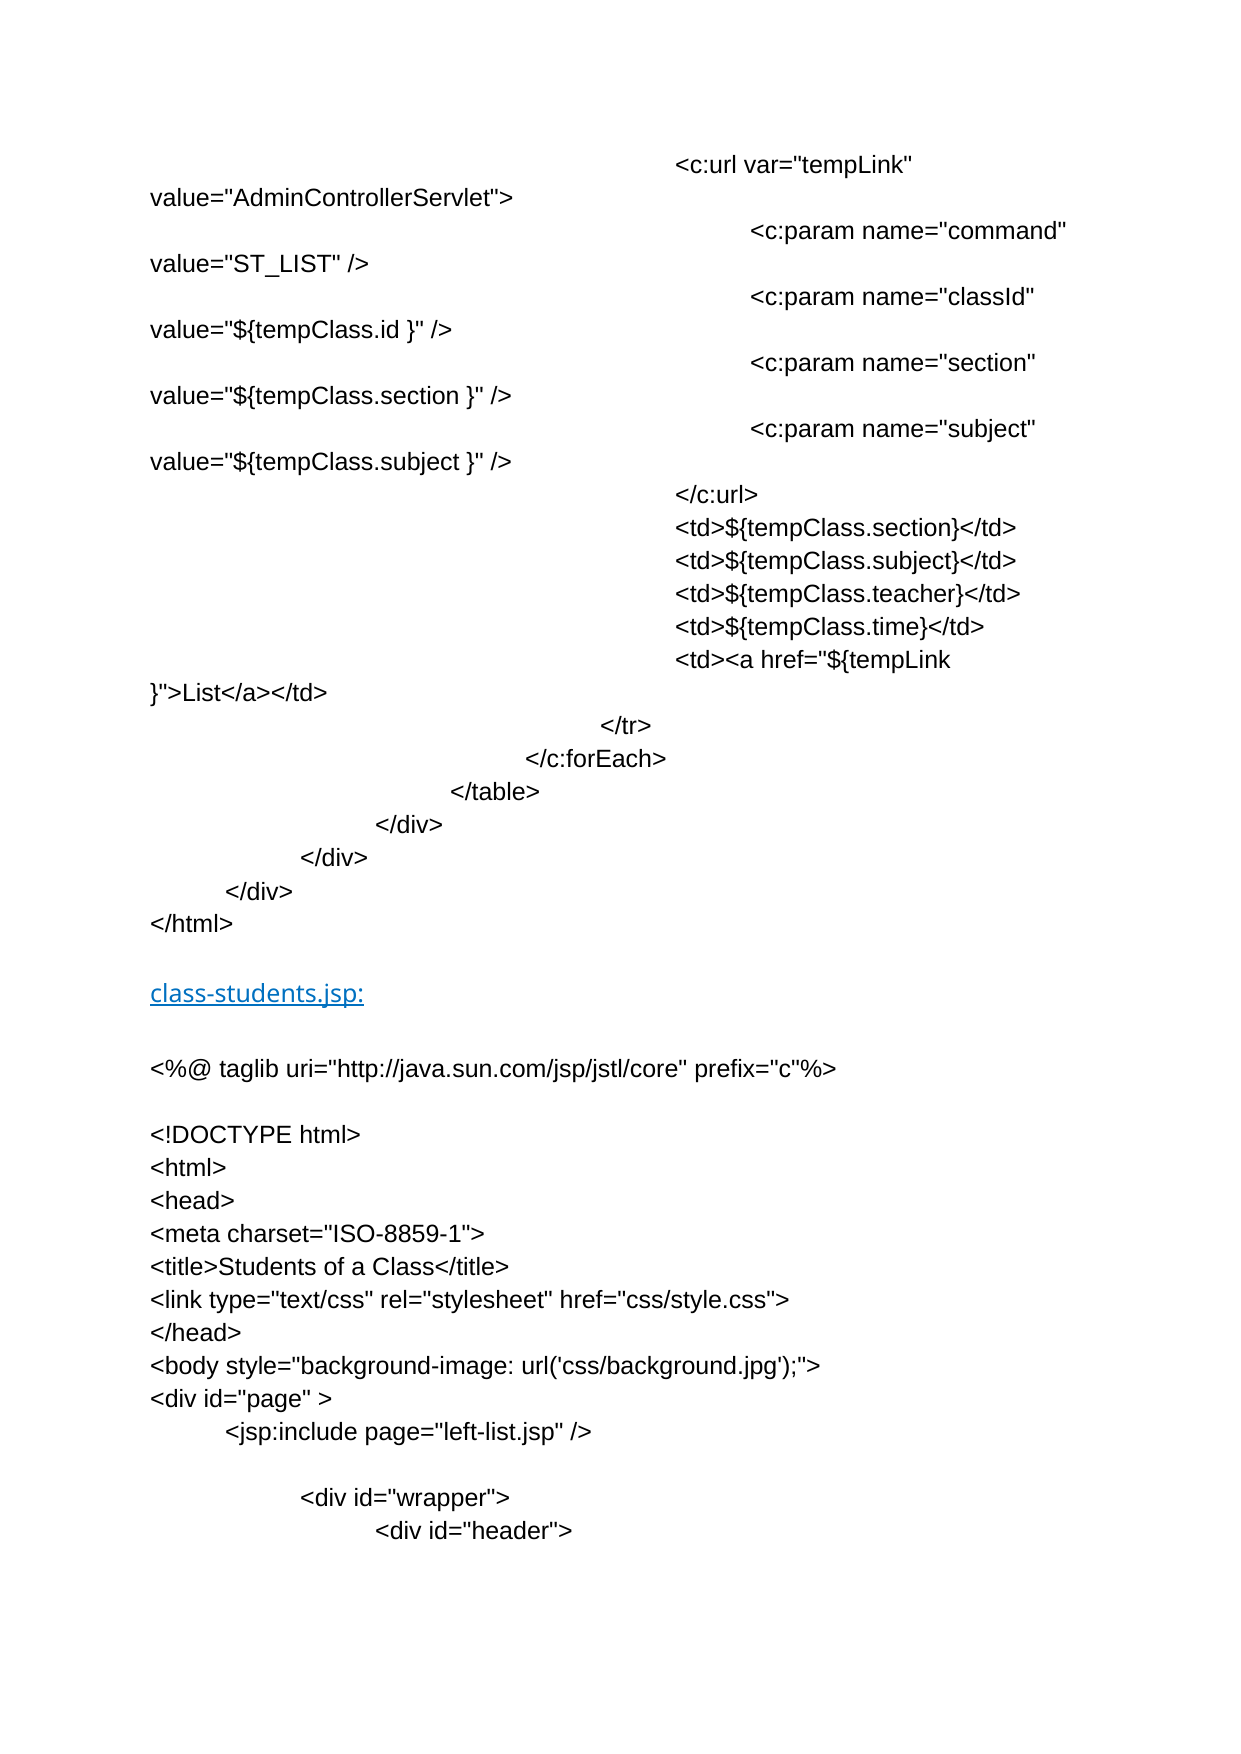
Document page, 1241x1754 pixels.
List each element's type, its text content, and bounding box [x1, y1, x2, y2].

text class-students.jsp: [150, 976, 1090, 1009]
text <div id="wrapper"> [150, 1483, 1090, 1512]
text <div id="page" > [150, 1384, 1090, 1413]
text </tr> [150, 711, 1090, 740]
text </html> [150, 909, 1090, 938]
text <link type="text/css" rel="stylesheet" href="css/style.css"> [150, 1285, 1090, 1314]
text </div> [150, 843, 1090, 872]
text </c:url> [150, 480, 1090, 509]
text <%@ taglib uri="http://java.sun.com/jsp/jstl/core" prefix="c"%> [150, 1054, 1090, 1083]
text </div> [150, 876, 1090, 905]
text <td><a href="${tempLink }">List</a></td> [150, 645, 1090, 707]
text <body style="background-image: url('css/background.jpg');"> [150, 1351, 1090, 1380]
text <td>${tempClass.section}</td> [150, 513, 1090, 542]
text <c:param name="command" value="ST_LIST" /> [150, 216, 1090, 278]
text </table> [150, 777, 1090, 806]
text <td>${tempClass.time}</td> [150, 612, 1090, 641]
text <c:param name="section" value="${tempClass.section }" /> [150, 348, 1090, 410]
text <head> [150, 1186, 1090, 1215]
text <meta charset="ISO-8859-1"> [150, 1219, 1090, 1248]
text <c:param name="subject" value="${tempClass.subject }" /> [150, 414, 1090, 476]
text <html> [150, 1153, 1090, 1182]
text <c:url var="tempLink" value="AdminControllerServlet"> [150, 150, 1090, 212]
text </div> [150, 810, 1090, 839]
text </c:forEach> [150, 744, 1090, 773]
text <title>Students of a Class</title> [150, 1252, 1090, 1281]
text <td>${tempClass.teacher}</td> [150, 579, 1090, 608]
text <td>${tempClass.subject}</td> [150, 546, 1090, 575]
text <jsp:include page="left-list.jsp" /> [150, 1417, 1090, 1446]
text <c:param name="classId" value="${tempClass.id }" /> [150, 282, 1090, 344]
text <div id="header"> [150, 1516, 1090, 1545]
text <!DOCTYPE html> [150, 1120, 1090, 1149]
text </head> [150, 1318, 1090, 1347]
